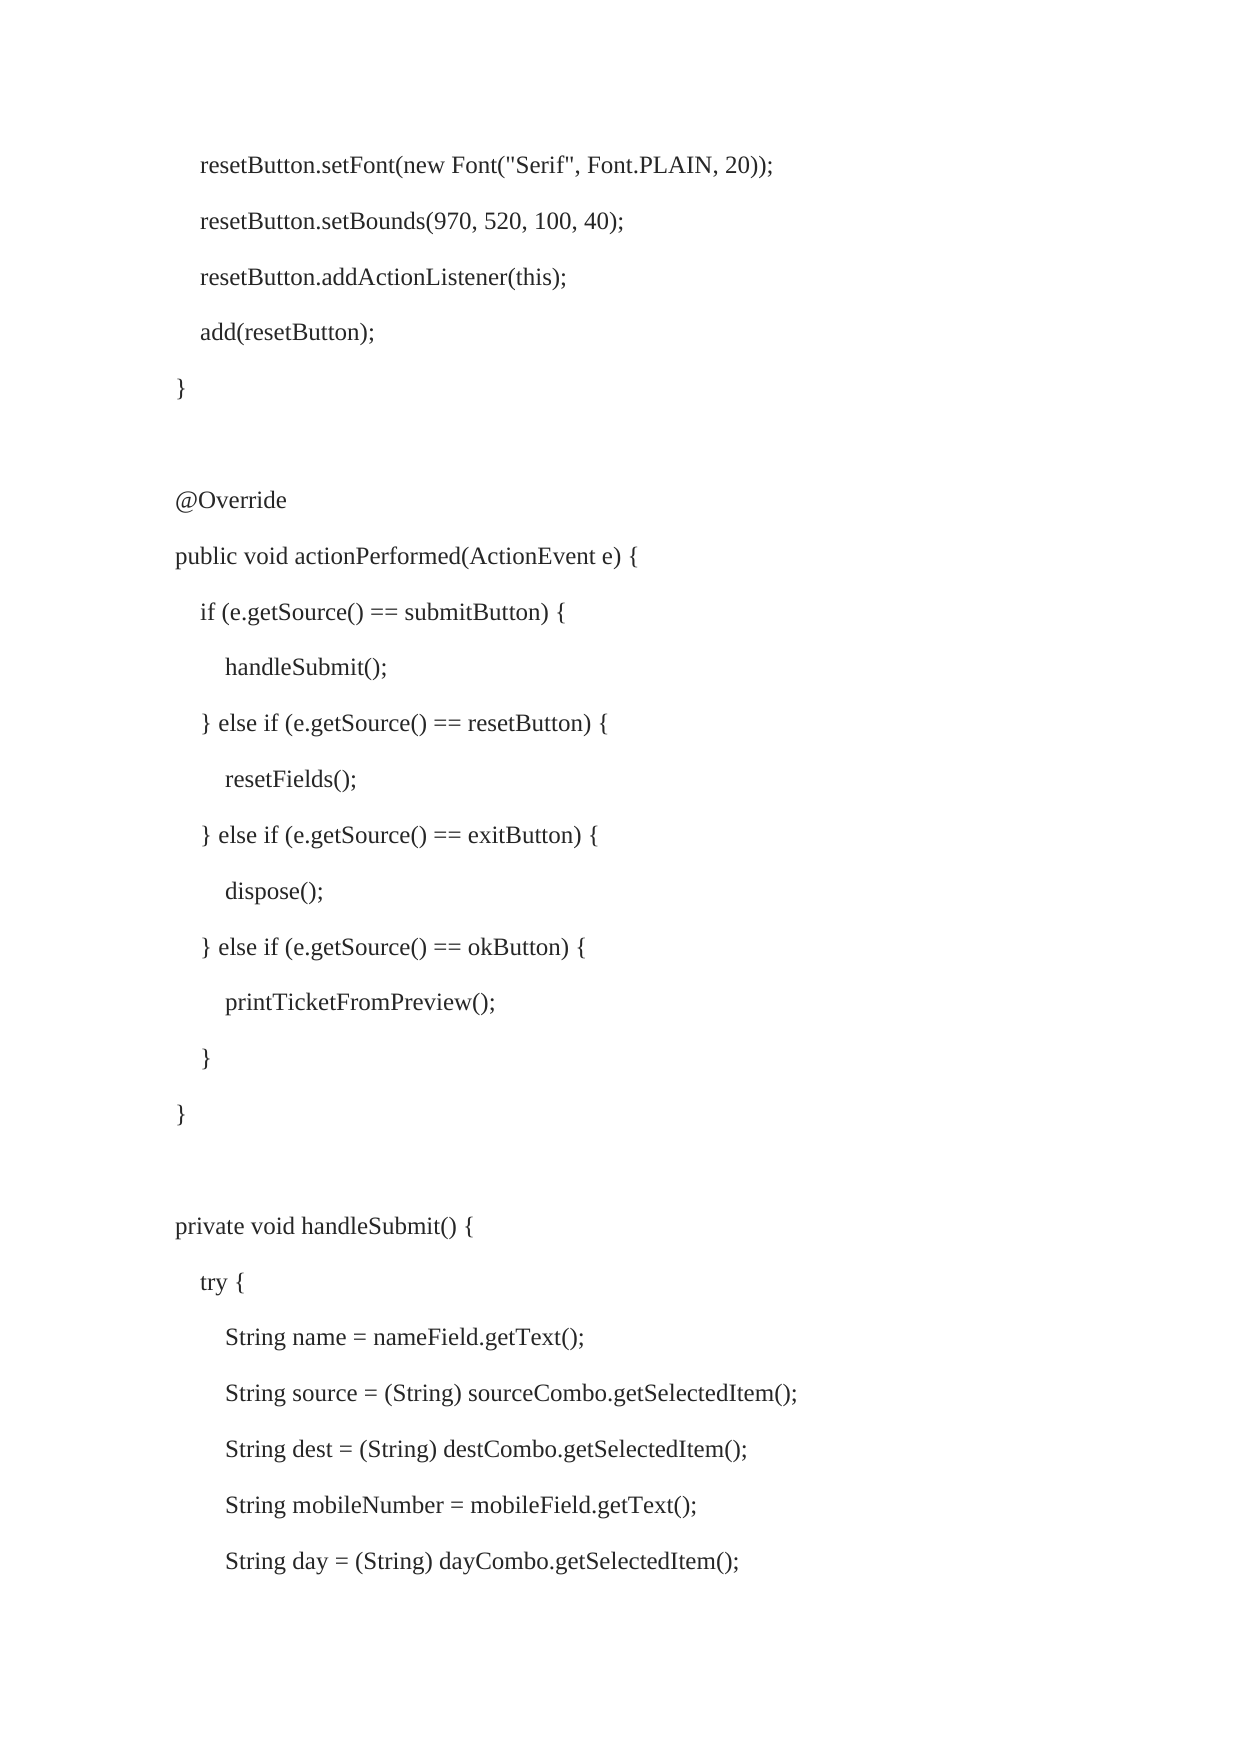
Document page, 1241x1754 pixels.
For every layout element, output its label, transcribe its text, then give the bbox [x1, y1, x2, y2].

text private void handleSubmit() { [150, 1211, 1009, 1239]
text } else if (e.getSource() == resetButton) { [150, 708, 1009, 737]
text resetFields(); [150, 764, 1009, 793]
text } [150, 1099, 1009, 1128]
text resetButton.addActionListener(this); [150, 262, 1009, 290]
text try { [150, 1267, 1009, 1295]
text resetButton.setBounds(970, 520, 100, 40); [150, 206, 1009, 234]
text } else if (e.getSource() == okButton) { [150, 932, 1009, 960]
text String mobileNumber = mobileField.getText(); [150, 1490, 1009, 1519]
text add(resetButton); [150, 317, 1009, 346]
text handleSubmit(); [150, 652, 1009, 681]
text @Override [150, 485, 1009, 514]
text String source = (String) sourceCombo.getSelectedItem(); [150, 1378, 1009, 1407]
text if (e.getSource() == submitButton) { [150, 597, 1009, 625]
text } [150, 1043, 1009, 1072]
text public void actionPerformed(ActionEvent e) { [150, 541, 1009, 569]
text String dest = (String) destCombo.getSelectedItem(); [150, 1434, 1009, 1463]
text } [150, 373, 1009, 402]
text printTicketFromPreview(); [150, 987, 1009, 1016]
text } else if (e.getSource() == exitButton) { [150, 820, 1009, 849]
text dispose(); [150, 876, 1009, 904]
text resetButton.setFont(new Font("Serif", Font.PLAIN, 20)); [150, 150, 1009, 179]
text String name = nameField.getText(); [150, 1322, 1009, 1351]
text String day = (String) dayCombo.getSelectedItem(); [150, 1546, 1009, 1574]
